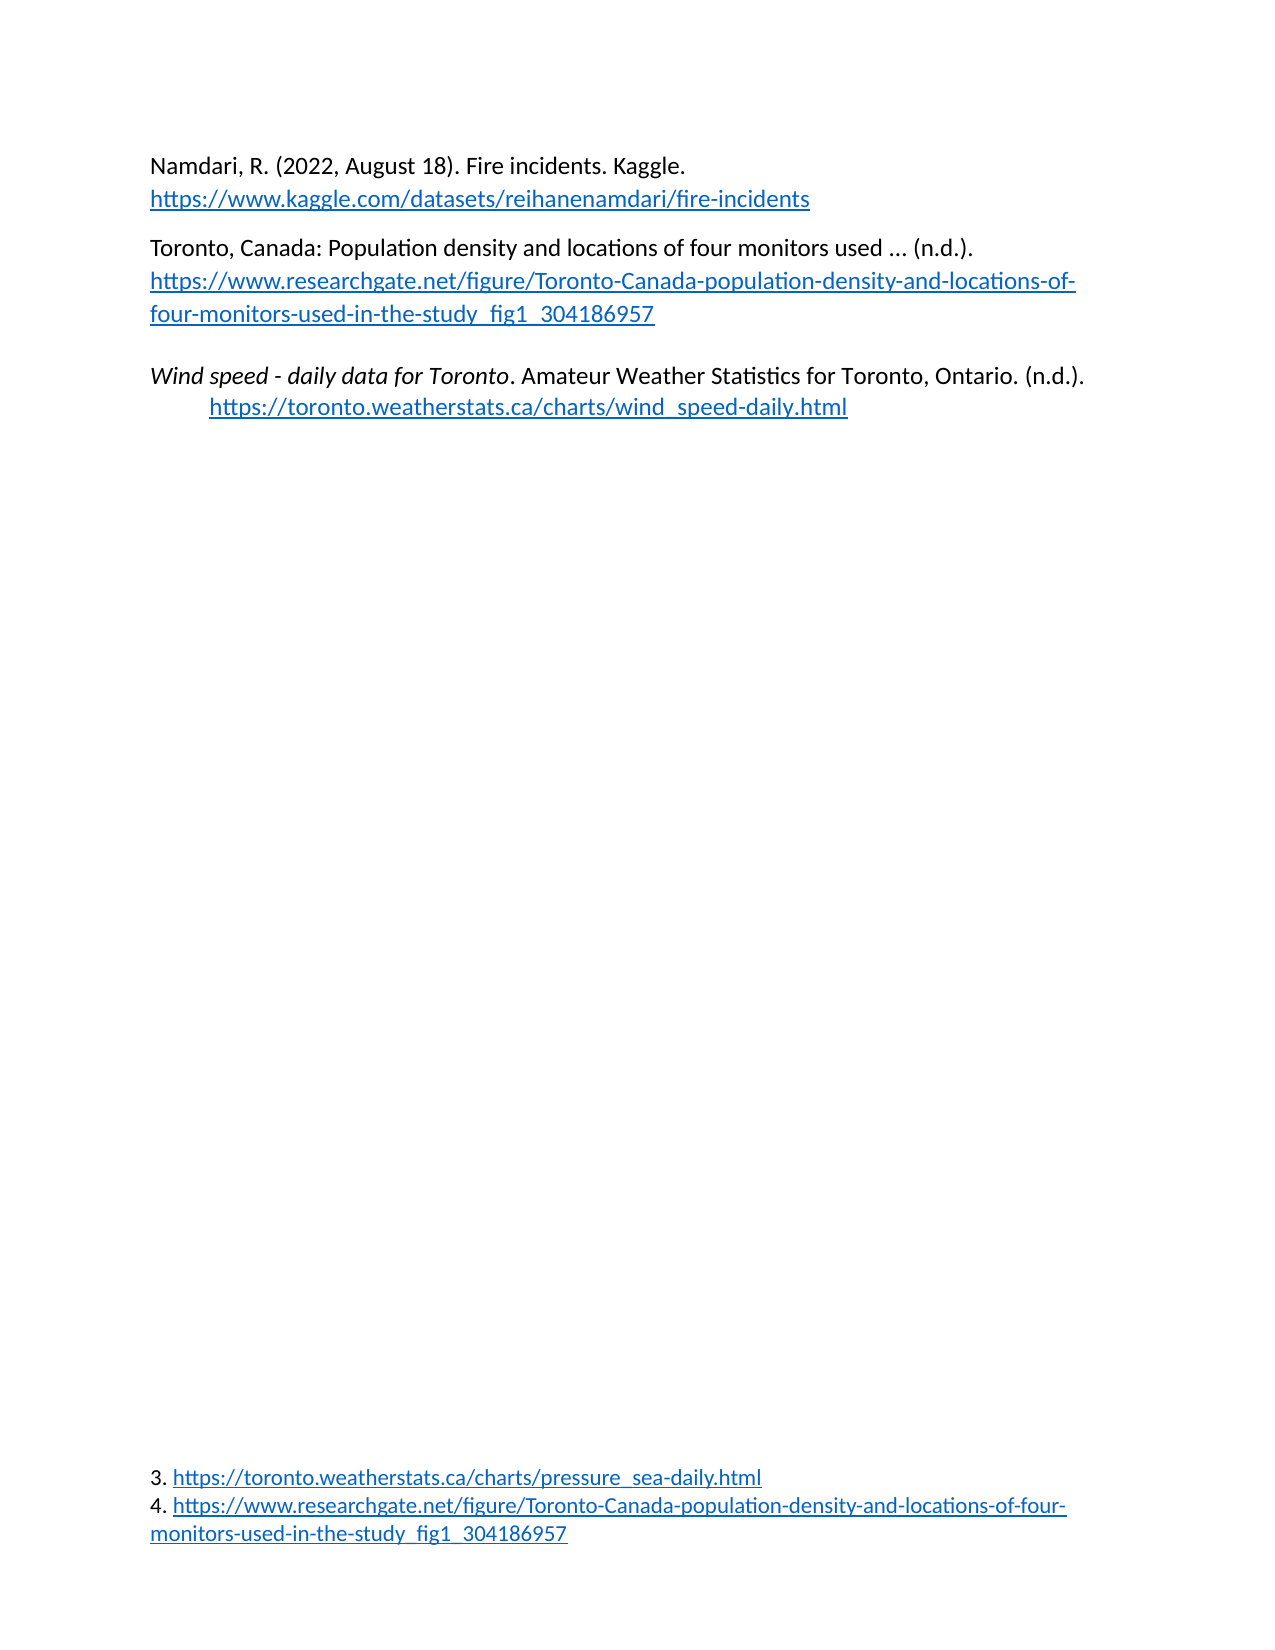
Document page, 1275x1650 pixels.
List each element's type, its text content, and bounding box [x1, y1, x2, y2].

text Namdari, R. (2022, August 18). Fire incidents. Kaggle. https://www.kaggle.com/datasets/reihanenamdari/fire-incidents [150, 150, 1125, 213]
text Wind speed - daily data for Toronto. Amateur Weather Statistics for Toronto, Ontario. (n.d.). https://toronto.weatherstats.ca/charts/wind_speed-daily.html [150, 360, 1125, 421]
text Toronto, Canada: Population density and locations of four monitors used ... (n.d.). https://www.researchgate.net/figure/Toronto-Canada-population-density-and-locations-of-four-monitors-used-in-the-study_fig1_304186957 [150, 232, 1125, 329]
